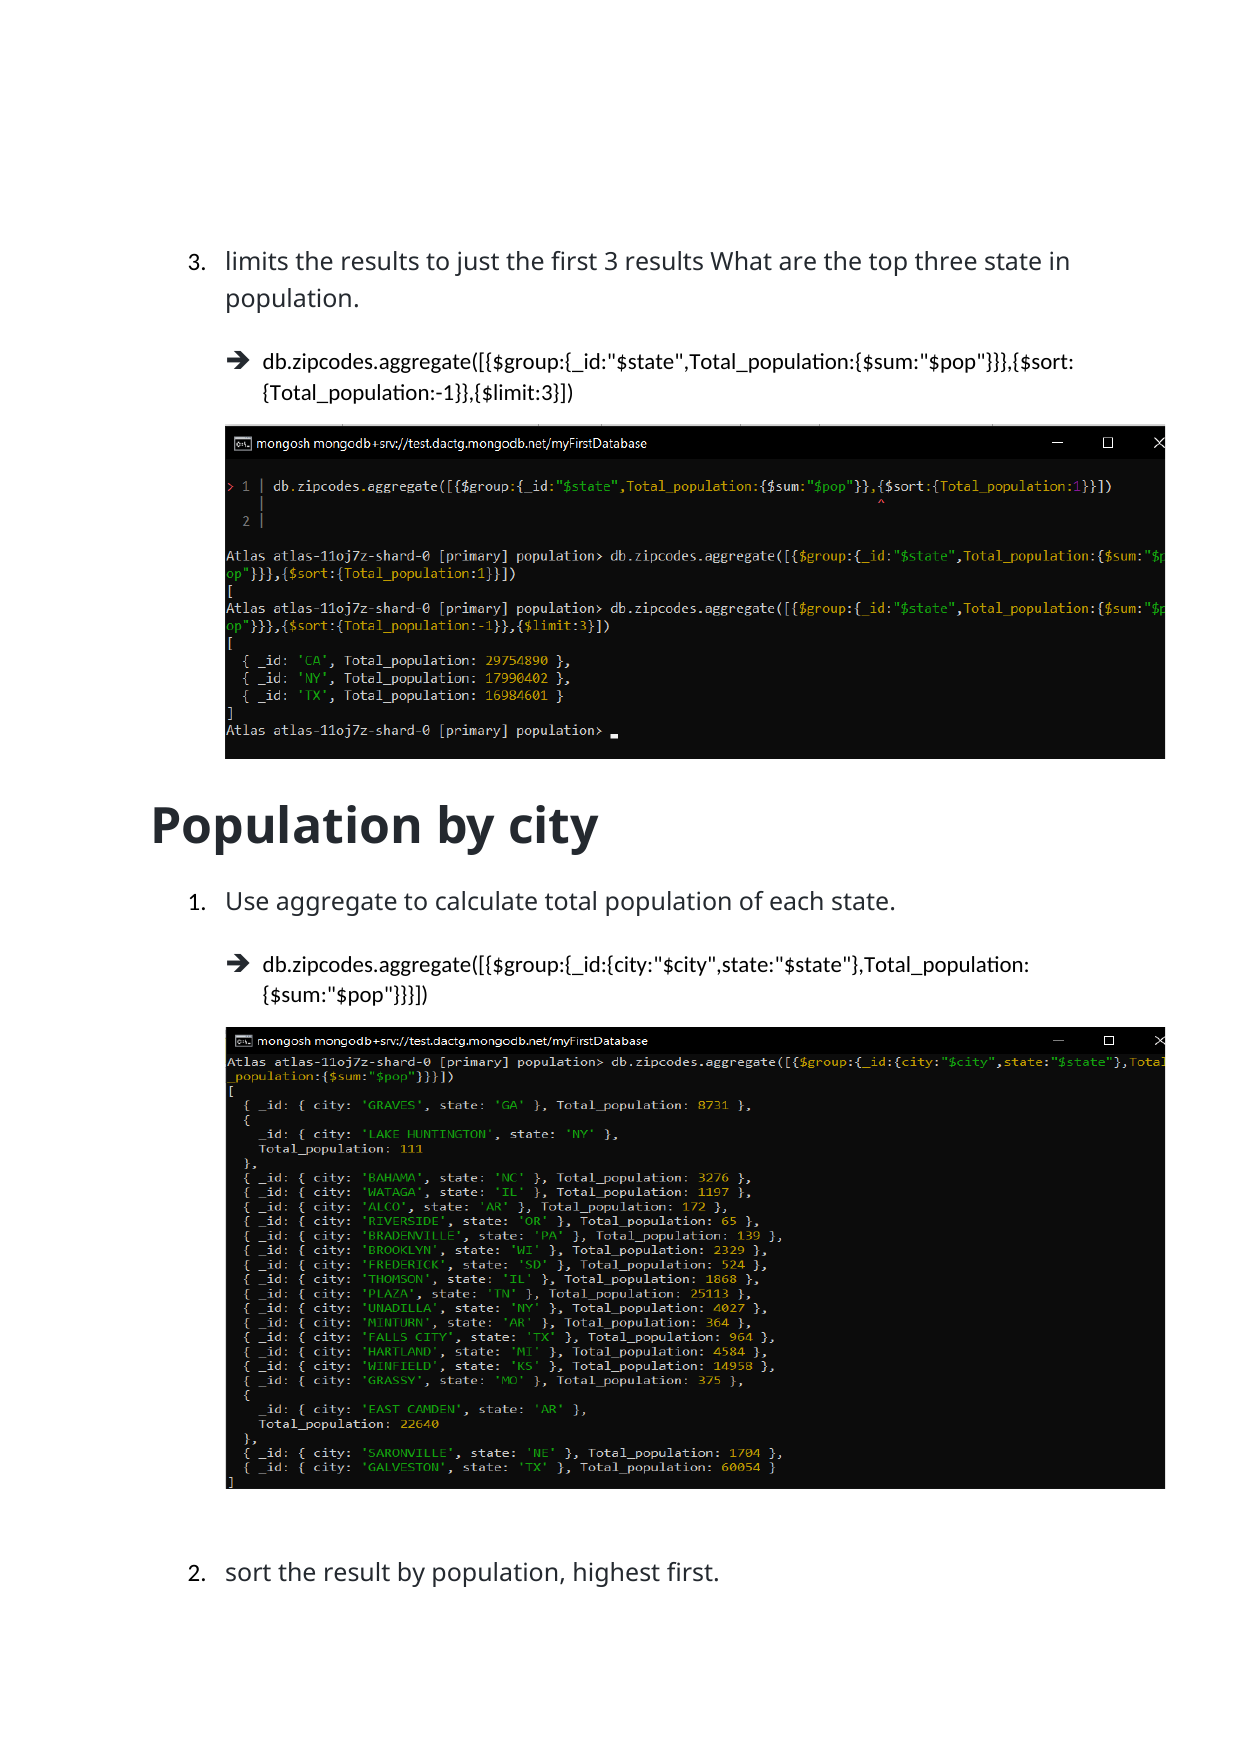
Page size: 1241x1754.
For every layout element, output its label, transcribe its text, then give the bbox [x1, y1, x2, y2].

list sort the result by population, highest first. [187, 1554, 1090, 1588]
list db.zipcodes.aggregate([{$group:{_id:"$state",Total_population:{$sum:"$pop"}}},{$sort:{Total_population:-1}},{$limit:3}]) [225, 347, 1090, 406]
picture [225, 424, 1166, 759]
text Population by city [150, 790, 1090, 858]
list db.zipcodes.aggregate([{$group:{_id:{city:"$city",state:"$state"},Total_population:{$sum:"$pop"}}}]) [225, 950, 1090, 1008]
list Use aggregate to calculate total population of each state. [187, 883, 1090, 917]
picture [225, 1027, 1166, 1489]
list limits the results to just the first 3 results What are the top three state in population. [187, 244, 1090, 314]
